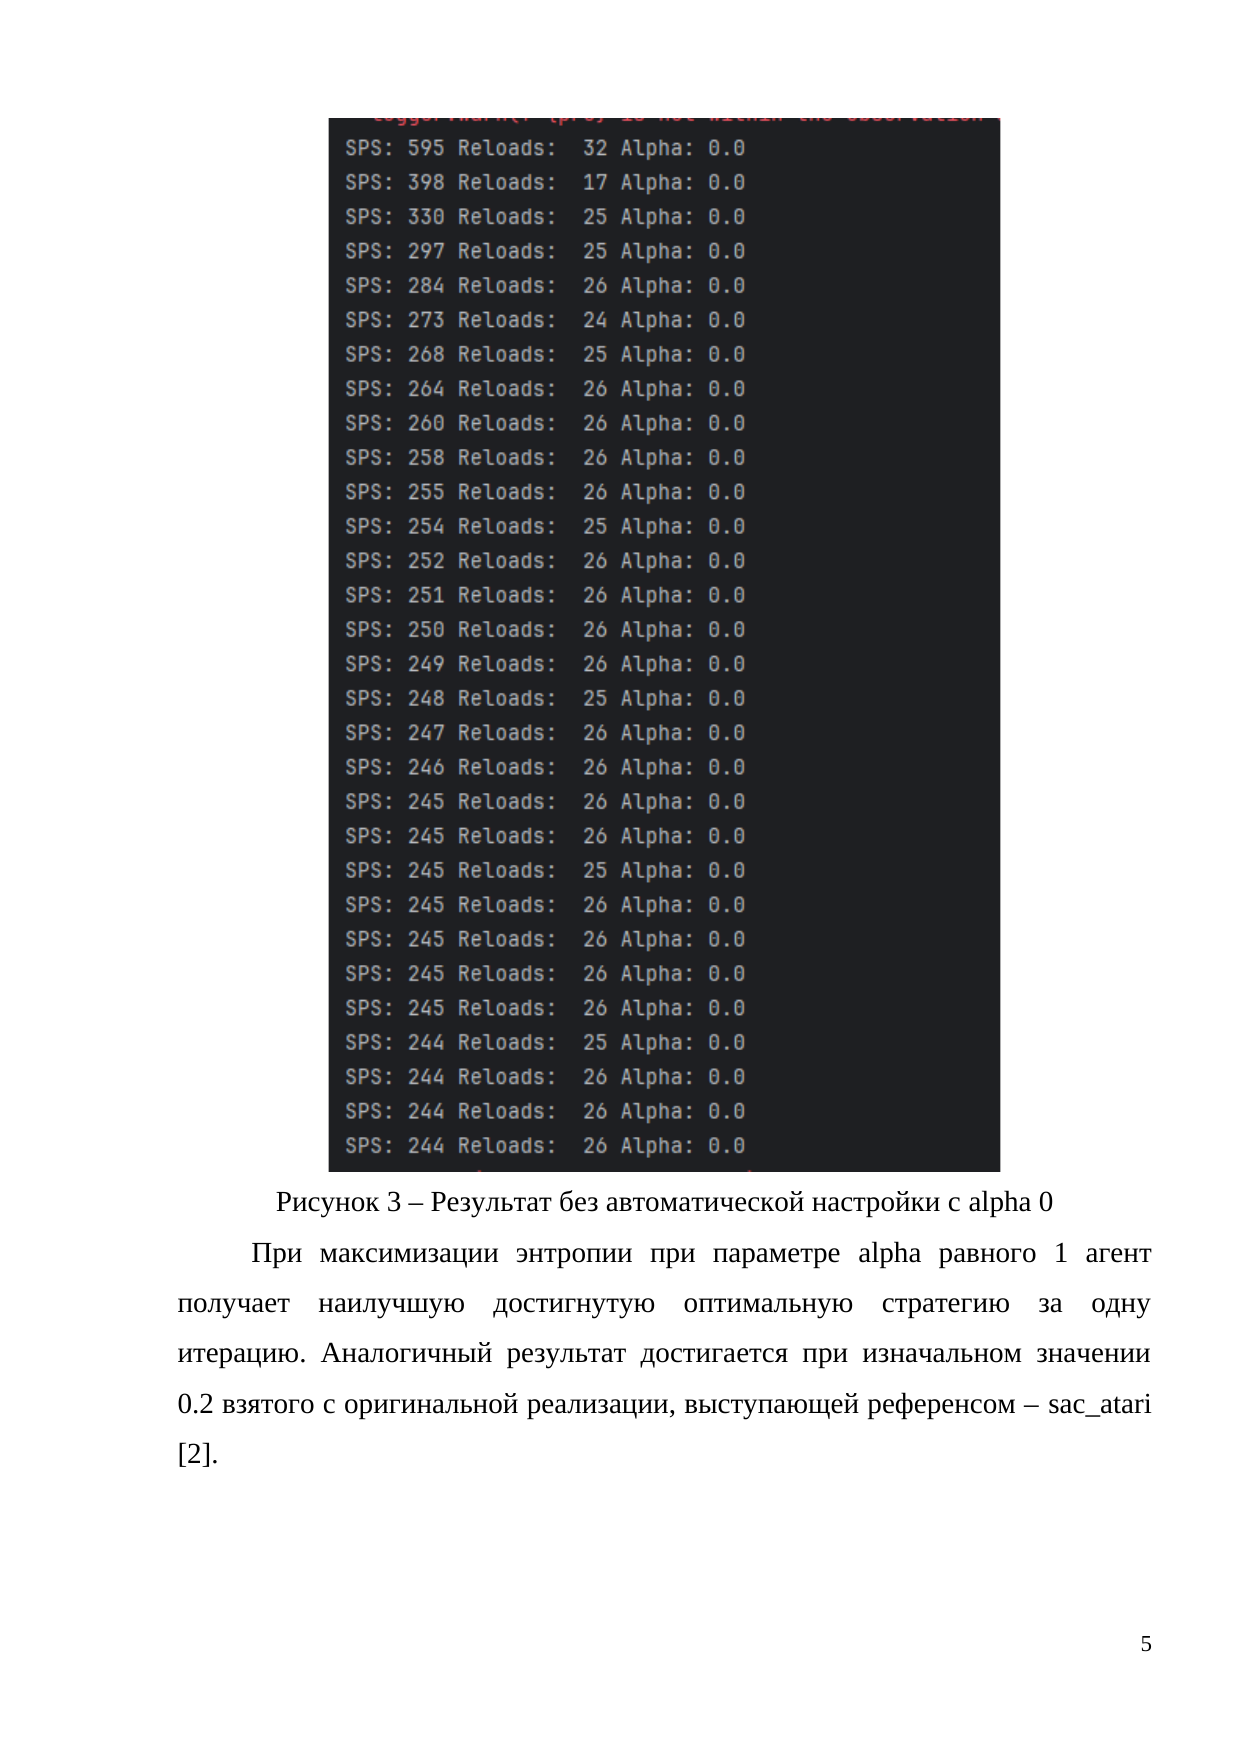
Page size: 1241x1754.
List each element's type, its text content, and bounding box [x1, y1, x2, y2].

picture [328, 118, 1001, 1172]
text Рисунок 3 – Результат без автоматической настройки с alpha 0 [177, 1184, 1152, 1218]
text При максимизации энтропии при параметре alpha равного 1 агент получает наилучшую достигнутую оптимальную стратегию за одну итерацию. Аналогичный результат достигается при изначальном значении 0.2 взятого с оригинальной реализации, выступающей референсом – sac_atari [2]. [177, 1235, 1152, 1469]
